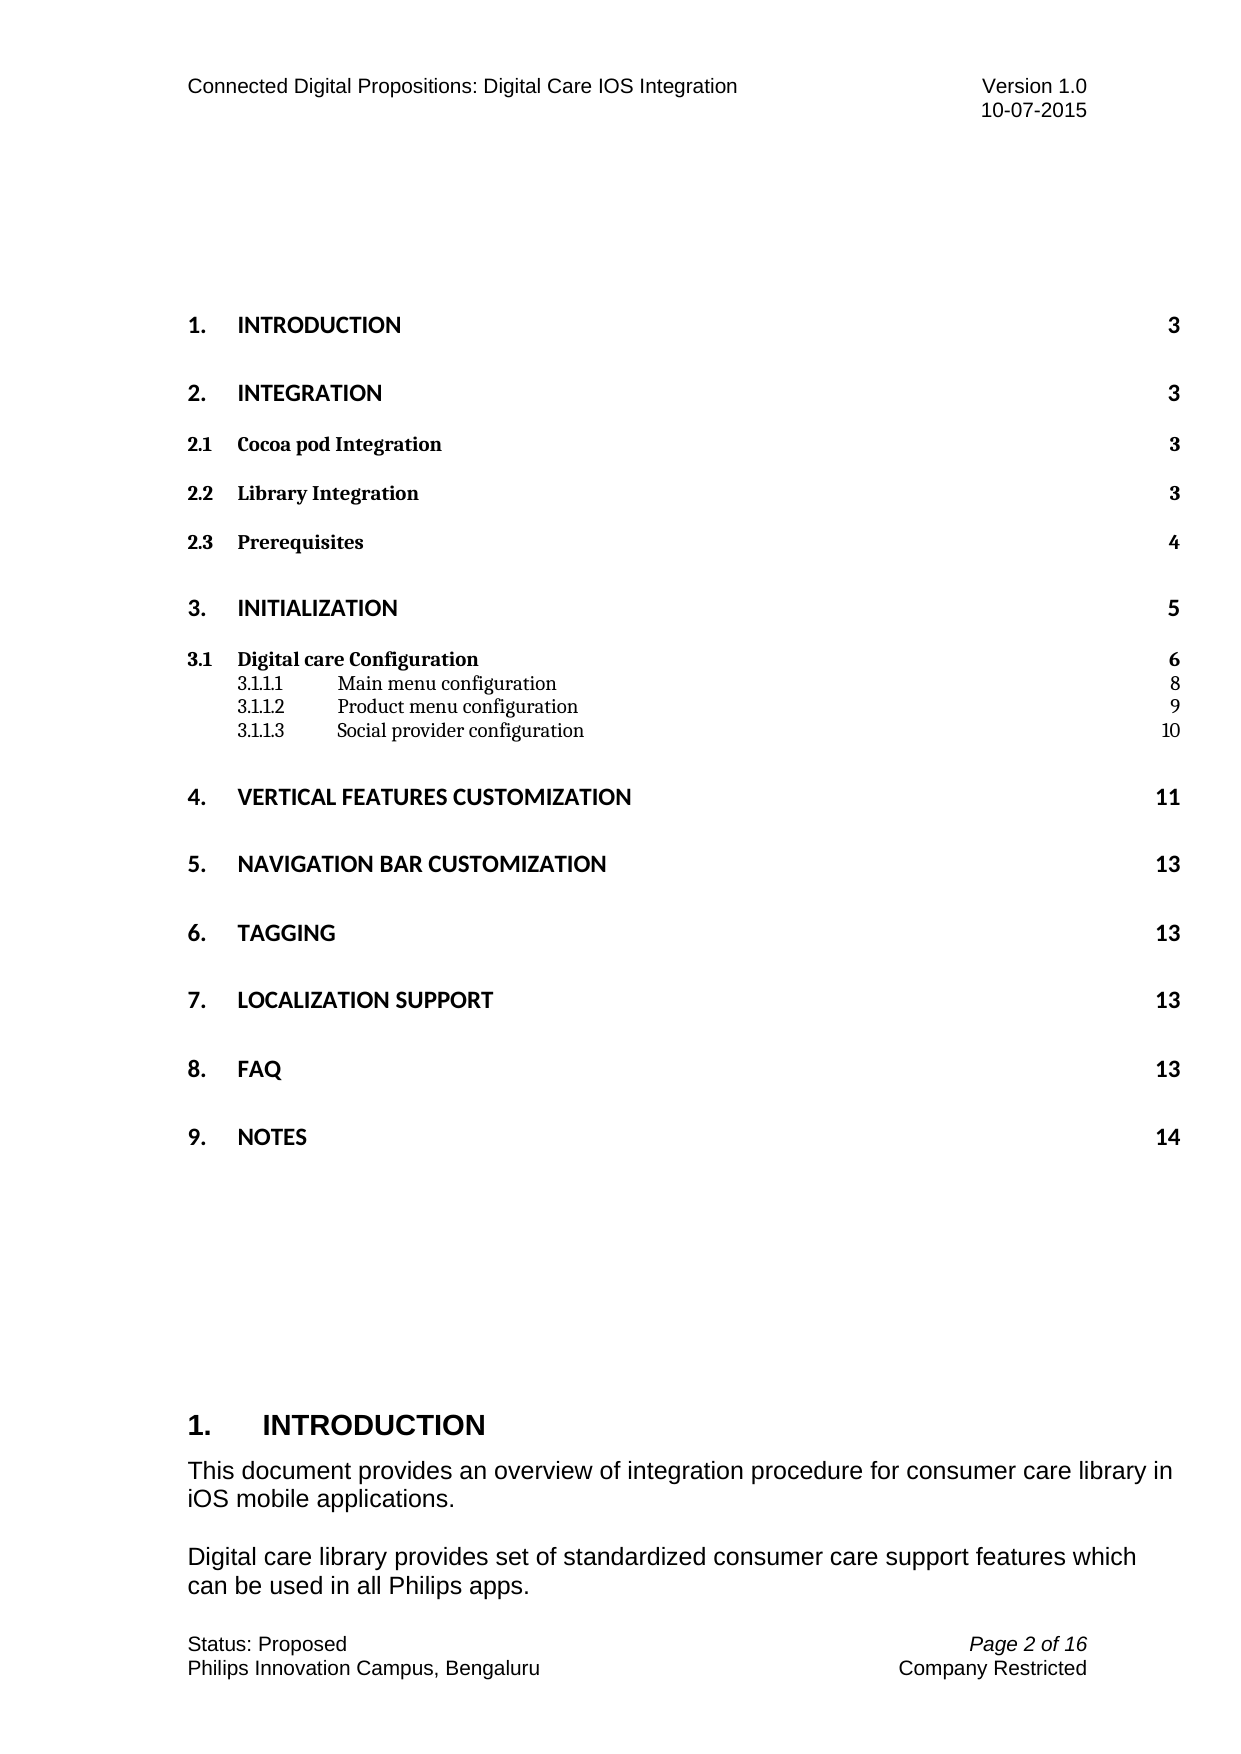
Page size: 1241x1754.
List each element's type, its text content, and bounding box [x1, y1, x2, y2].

text 6. Tagging 13 [187, 917, 1182, 947]
subtitle INTRODUCTION [187, 1407, 1182, 1441]
text 1. INTRODUCTION 3 [187, 309, 1182, 339]
text 3.1.1.1 Main menu configuration 8 [237, 671, 1182, 695]
text 3.1 Digital care Configuration 6 [187, 647, 1182, 671]
text Digital care library provides set of standardized consumer care support features which can be used in all Philips apps. [187, 1542, 1182, 1599]
text 4. Vertical features customization 11 [187, 781, 1182, 811]
text 9. Notes 14 [187, 1121, 1182, 1151]
text 2.3 Prerequisites 4 [187, 530, 1182, 554]
text 3.1.1.2 Product menu configuration 9 [237, 695, 1182, 719]
text 8. FAQ 13 [187, 1053, 1182, 1083]
text 2.1 Cocoa pod Integration 3 [187, 432, 1182, 456]
text 5. Navigation bar customization 13 [187, 849, 1182, 879]
text 2. INTEGRATION 3 [187, 377, 1182, 407]
text This document provides an overview of integration procedure for consumer care library in iOS mobile applications. [187, 1456, 1182, 1513]
text 2.2 Library Integration 3 [187, 481, 1182, 505]
text 3.1.1.3 Social provider configuration 10 [237, 719, 1182, 743]
text 7. LOCALIZATION SUPPORT 13 [187, 985, 1182, 1015]
text 3. INITIALIZATION 5 [187, 592, 1182, 622]
